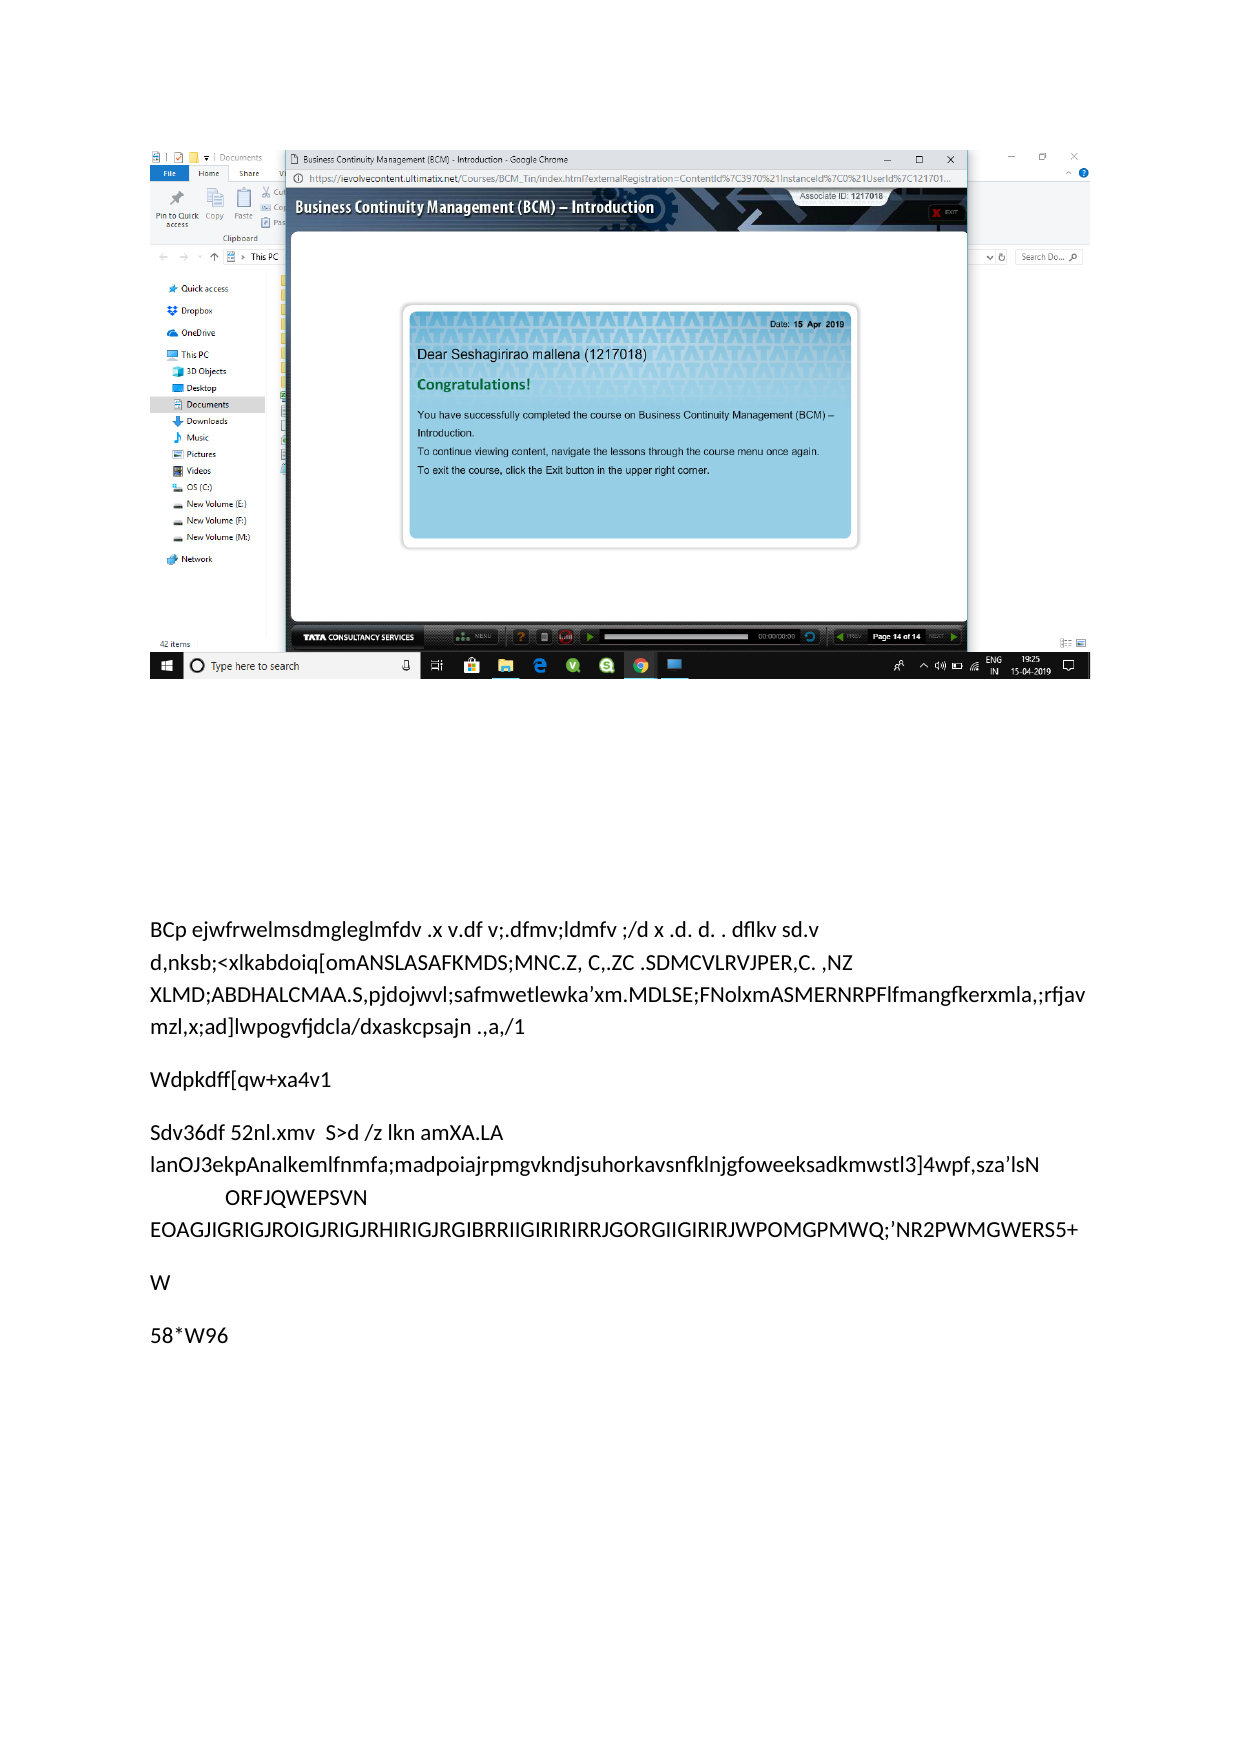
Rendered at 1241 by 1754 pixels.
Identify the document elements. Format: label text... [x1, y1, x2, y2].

text Wdpkdff[qw+xa4v1 [150, 1065, 1090, 1093]
text Sdv36df 52nl.xmv S>d /z lkn amXA.LA lanOJ3ekpAnalkemlfnmfa;madpoiajrpmgvkndjsuhorkavsnfklnjgfoweeksadkmwstl3]4wpf,sza’lsN ORFJQWEPSVN EOAGJIGRIGJROIGJRIGJRHIRIGJRGIBRRIIGIRIRIRRJGORGIIGIRIRJWPOMGPMWQ;’NR2PWMGWERS5+ [150, 1118, 1090, 1243]
picture [150, 150, 1091, 679]
text 58*W96 [150, 1321, 1090, 1349]
text W [150, 1268, 1090, 1296]
text BCp ejwfrwelmsdmgleglmfdv .x v.df v;.dfmv;ldmfv ;/d x .d. d. . dflkv sd.v d,nksb;<xlkabdoiq[omANSLASAFKMDS;MNC.Z, C,.ZC .SDMCVLRVJPER,C. ,NZ XLMD;ABDHALCMAA.S,pjdojwvl;safmwetlewka’xm.MDLSE;FNolxmASMERNRPFlfmangfkerxmla,;rfjav mzl,x;ad]lwpogvfjdcla/dxaskcpsajn .,a,/1 [150, 916, 1090, 1040]
